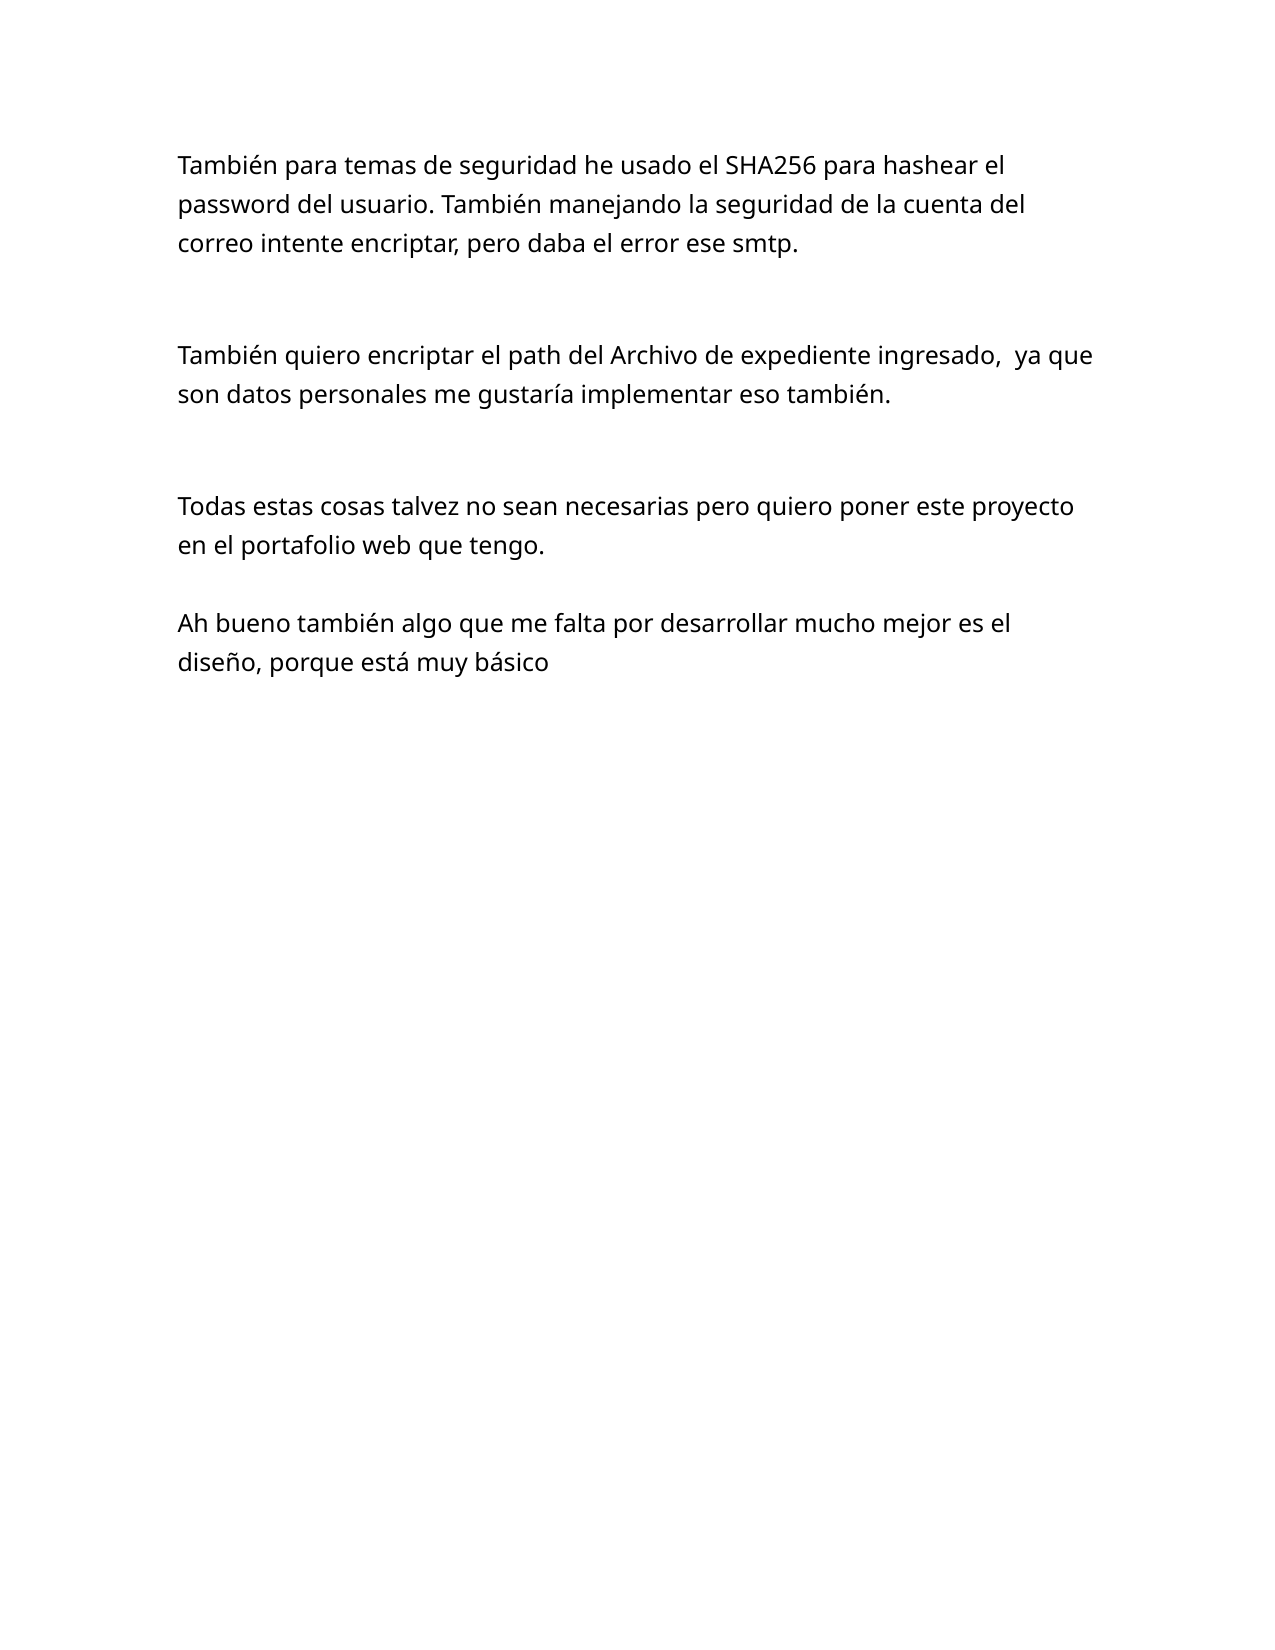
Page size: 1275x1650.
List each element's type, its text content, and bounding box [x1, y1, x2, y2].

text También quiero encriptar el path del Archivo de expediente ingresado, ya que son datos personales me gustaría implementar eso también. [177, 338, 1098, 411]
text Todas estas cosas talvez no sean necesarias pero quiero poner este proyecto en el portafolio web que tengo. Ah bueno también algo que me falta por desarrollar mucho mejor es el diseño, porque está muy básico [177, 488, 1098, 679]
text También para temas de seguridad he usado el SHA256 para hashear el password del usuario. También manejando la seguridad de la cuenta del correo intente encriptar, pero daba el error ese smtp. [177, 148, 1098, 260]
